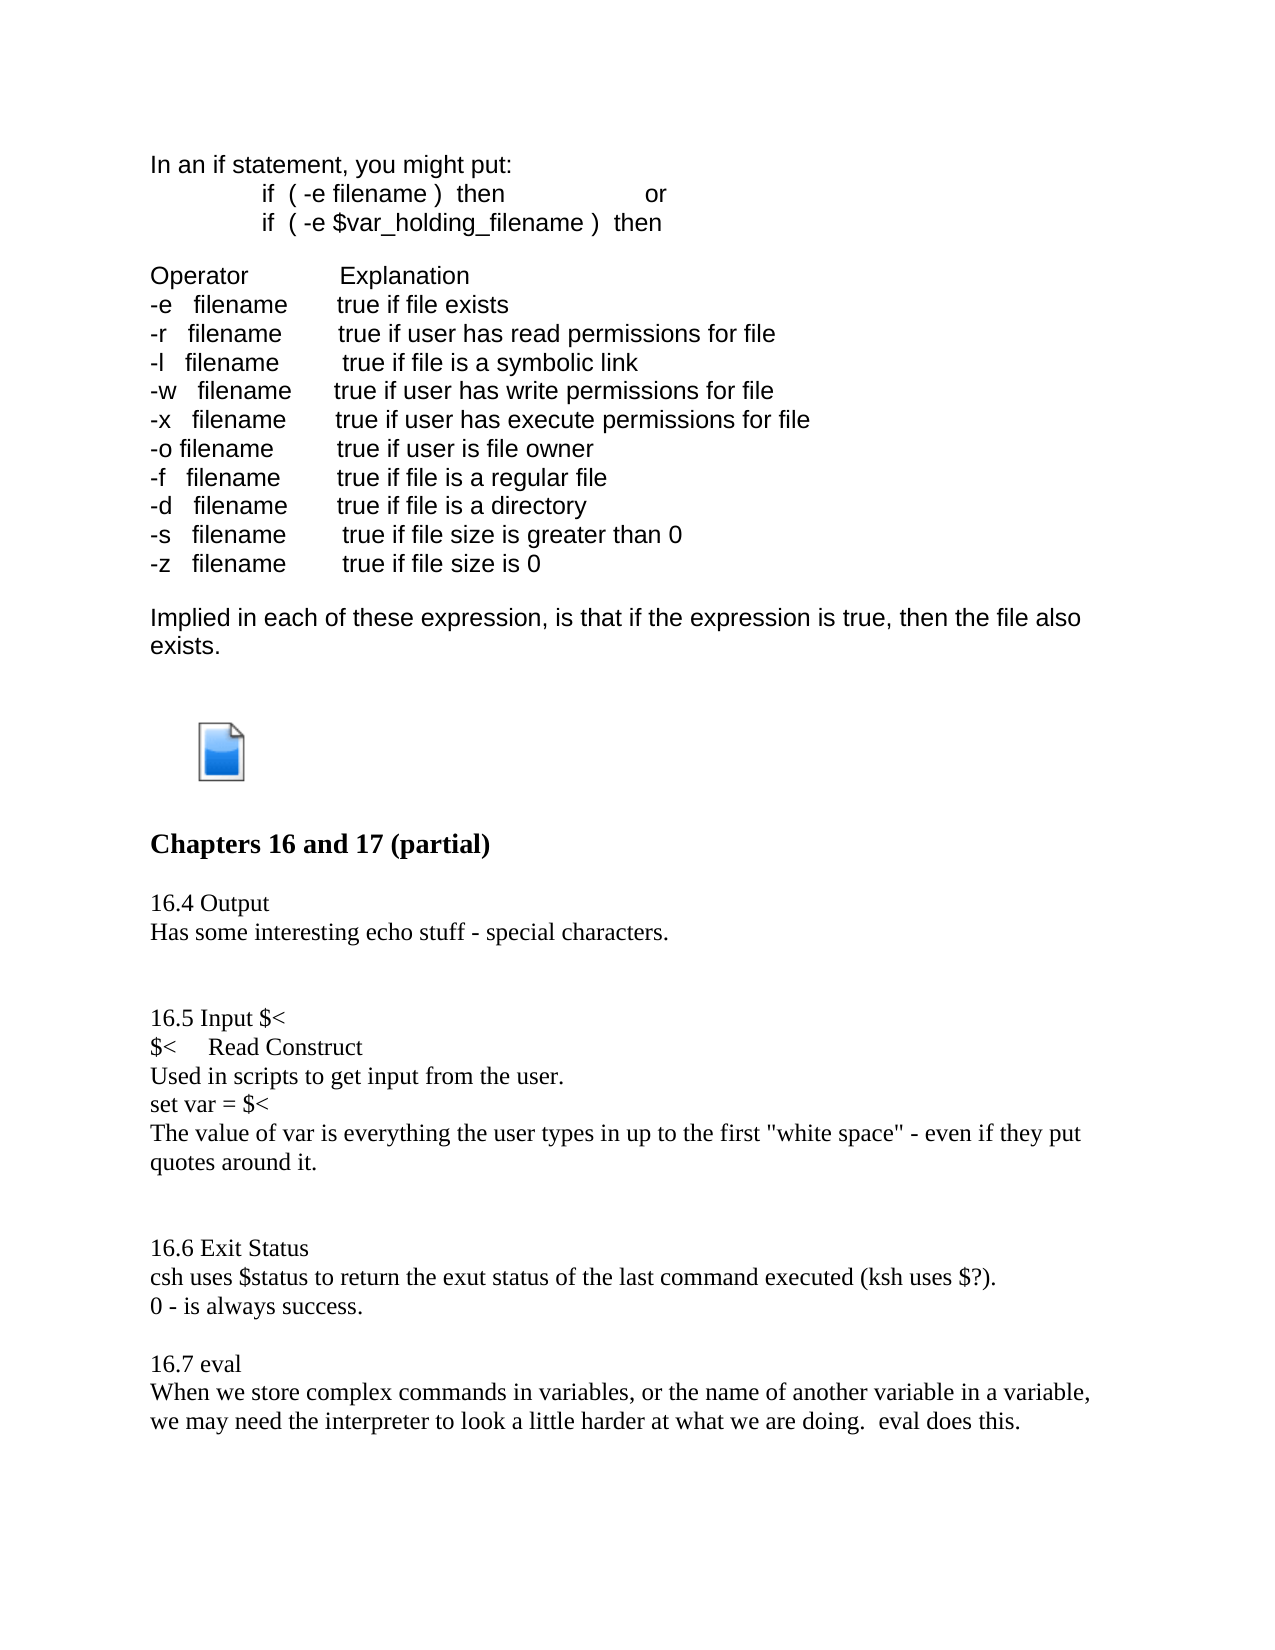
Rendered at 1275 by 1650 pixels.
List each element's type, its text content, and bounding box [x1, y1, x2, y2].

picture [182, 713, 261, 793]
text In an if statement, you might put: if ( -e filename ) then or if ( -e $var_holding_filename ) then [150, 150, 1125, 236]
text Implied in each of these expression, is that if the expression is true, then the file also exists. [150, 602, 1125, 660]
text 16.7 eval When we store complex commands in variables, or the name of another variable in a variable, we may need the interpreter to look a little harder at what we are doing. eval does this. [150, 1349, 1125, 1464]
text Chapters 16 and 17 (partial) [150, 827, 1125, 859]
text Operator Explanation -e filename true if file exists -r filename true if user has read permissions for file -l filename true if file is a symbolic link -w filename true if user has write permissions for file -x filename true if user has execute permissions for file -o filename true if user is file owner -f filename true if file is a regular file -d filename true if file is a directory -s filename true if file size is greater than 0 -z filename true if file size is 0 [150, 261, 1125, 577]
text 16.4 Output Has some interesting echo stuff - special characters. 16.5 Input $< $< Read Construct Used in scripts to get input from the user. set var = $< The value of var is everything the user types in up to the first "white space" - even if they put quotes around it. 16.6 Exit Status csh uses $status to return the exut status of the last command executed (ksh uses $?). 0 - is always success. [150, 888, 1125, 1319]
text  [150, 714, 1125, 798]
